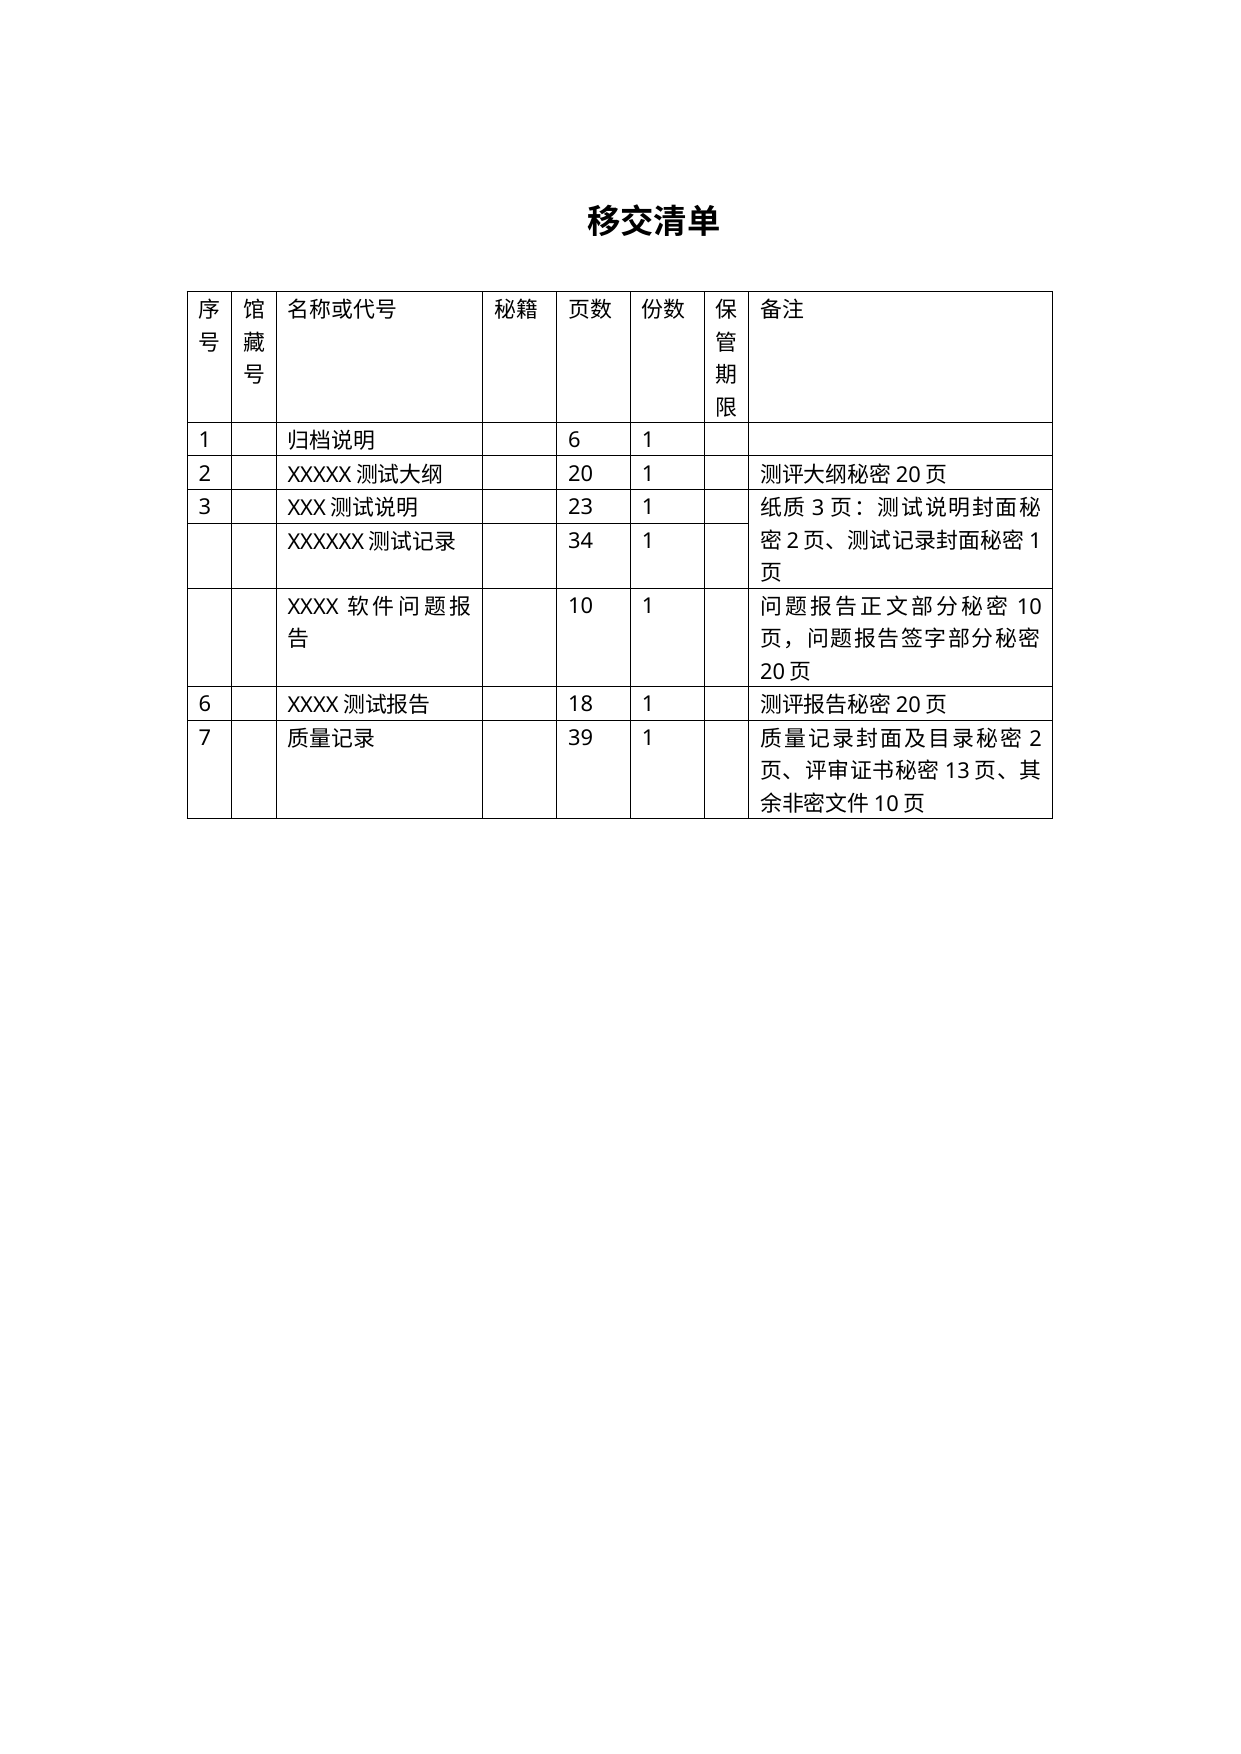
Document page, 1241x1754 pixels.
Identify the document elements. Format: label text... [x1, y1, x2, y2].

table_cell [188, 589, 231, 686]
table_cell 质量记录封面及目录秘密2页、评审证书秘密13页、其余非密文件10页 [749, 721, 1052, 818]
table_cell [705, 490, 748, 522]
table_cell [483, 456, 556, 489]
table_cell XXX测试说明 [277, 490, 482, 522]
table_cell 23 [557, 490, 630, 522]
table_cell [232, 490, 276, 522]
table_cell 39 [557, 721, 630, 818]
table_cell 6 [557, 423, 630, 455]
table_cell [749, 423, 1052, 455]
table_cell 1 [631, 721, 704, 818]
table_header 馆藏号 [232, 292, 276, 422]
table_cell 归档说明 [277, 423, 482, 455]
table_cell [232, 456, 276, 489]
table_cell [705, 589, 748, 686]
table_cell 1 [631, 524, 704, 587]
table_cell 1 [631, 456, 704, 489]
table_cell [483, 423, 556, 455]
table_cell [483, 721, 556, 818]
table_header 页数 [557, 292, 630, 422]
table_cell [232, 589, 276, 686]
table_header 备注 [749, 292, 1052, 422]
title 移交清单 [187, 187, 1053, 252]
table_cell 1 [631, 490, 704, 522]
table_cell 3 [188, 490, 231, 522]
table_cell 纸质3页：测试说明封面秘密2页、测试记录封面秘密1页 [749, 490, 1052, 587]
table_cell [483, 589, 556, 686]
table_cell 测评报告秘密20页 [749, 687, 1052, 719]
table_cell [232, 524, 276, 587]
table_cell 1 [188, 423, 231, 455]
table_cell [705, 721, 748, 818]
table_cell 1 [631, 687, 704, 719]
table_cell [705, 423, 748, 455]
table_header 保管期限 [705, 292, 748, 422]
table_cell 20 [557, 456, 630, 489]
table_header 序号 [188, 292, 231, 422]
table_cell 1 [631, 589, 704, 686]
table_cell [705, 524, 748, 587]
table_cell [705, 687, 748, 719]
table_cell 7 [188, 721, 231, 818]
table_cell [188, 524, 231, 587]
table_cell 测评大纲秘密20页 [749, 456, 1052, 489]
table_header 名称或代号 [277, 292, 482, 422]
table_cell 10 [557, 589, 630, 686]
table_cell 2 [188, 456, 231, 489]
table_cell XXXXXX测试记录 [277, 524, 482, 587]
table_cell [483, 524, 556, 587]
table_cell [483, 687, 556, 719]
table_cell [232, 721, 276, 818]
table_cell 18 [557, 687, 630, 719]
table_cell 质量记录 [277, 721, 482, 818]
table_header 份数 [631, 292, 704, 422]
table_cell 6 [188, 687, 231, 719]
table_cell [705, 456, 748, 489]
table_cell XXXX软件问题报告 [277, 589, 482, 686]
table_cell XXXX测试报告 [277, 687, 482, 719]
table_header 秘籍 [483, 292, 556, 422]
table_cell [232, 423, 276, 455]
table_cell 1 [631, 423, 704, 455]
table_cell 34 [557, 524, 630, 587]
table_cell XXXXX测试大纲 [277, 456, 482, 489]
table_cell [232, 687, 276, 719]
table_cell [483, 490, 556, 522]
table_cell 问题报告正文部分秘密10页，问题报告签字部分秘密20页 [749, 589, 1052, 686]
